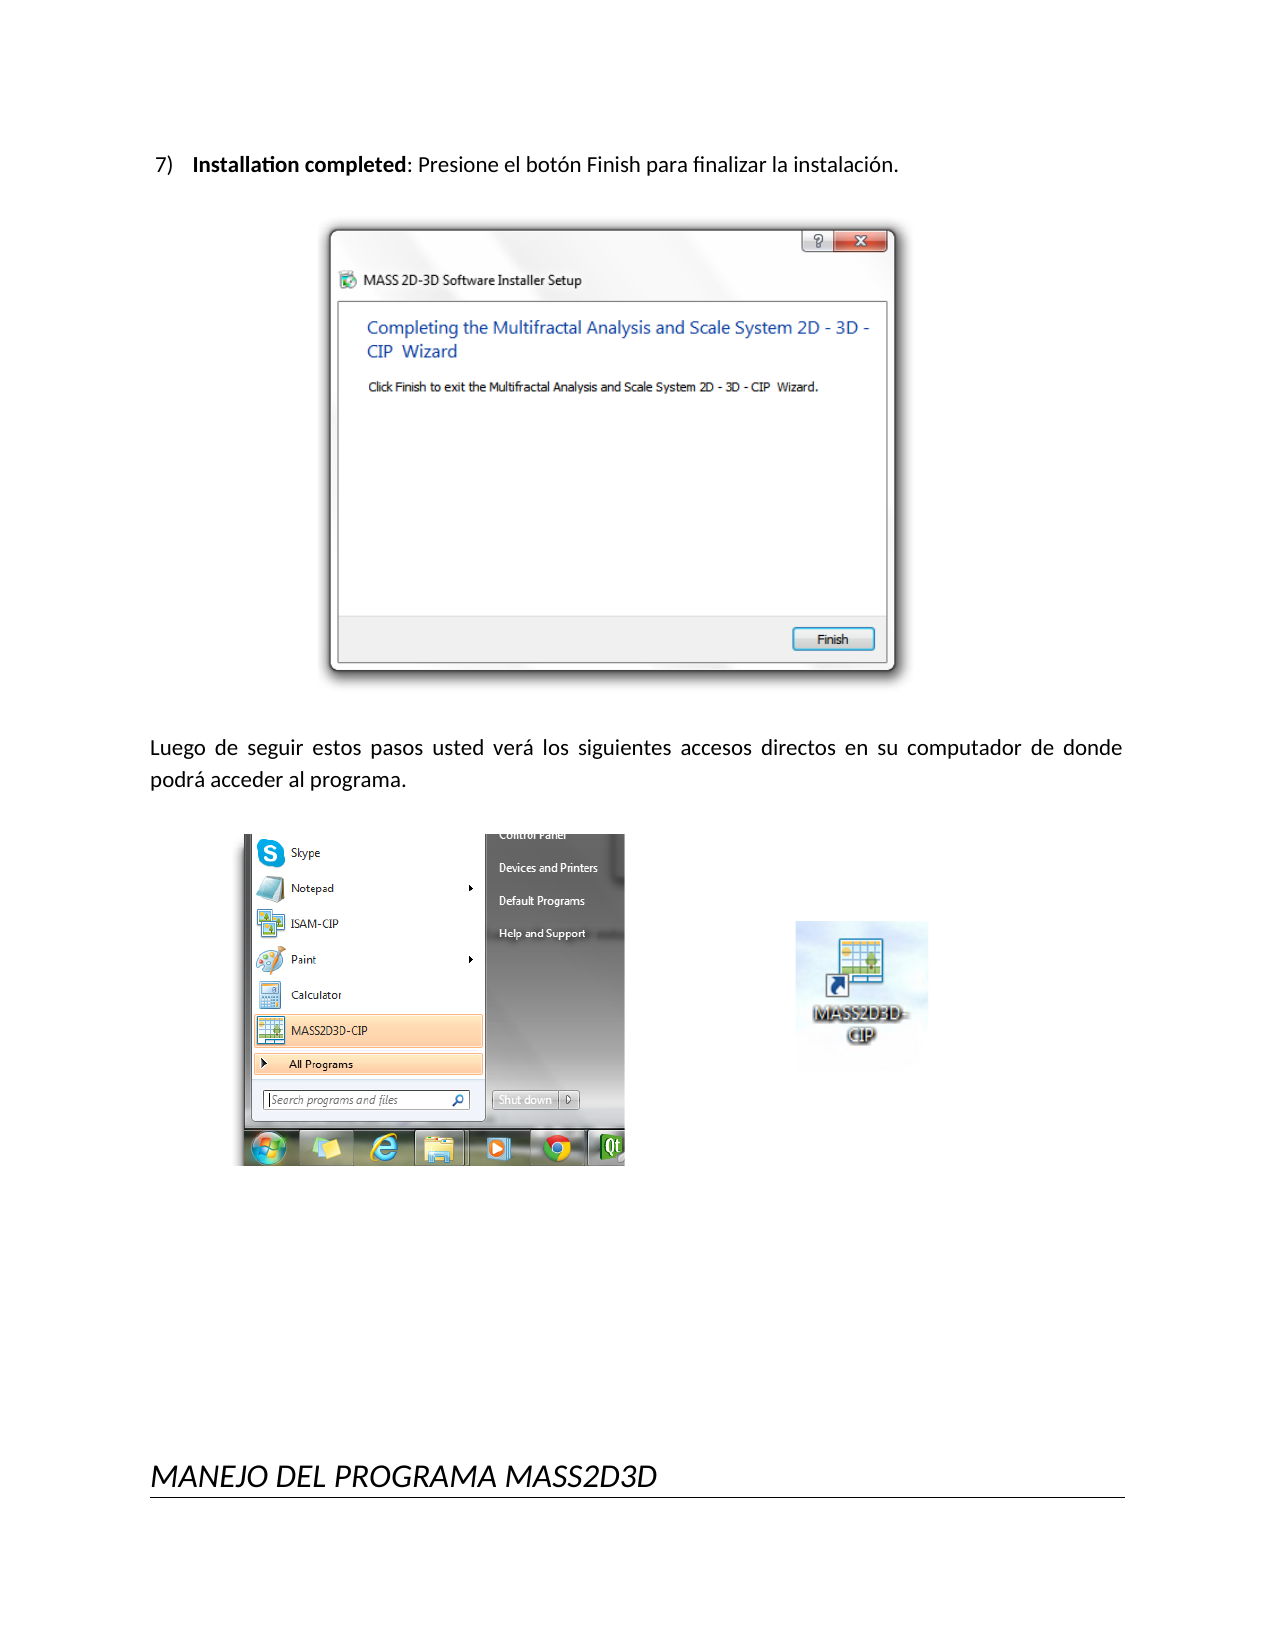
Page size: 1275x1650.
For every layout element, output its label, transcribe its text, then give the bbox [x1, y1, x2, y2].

text MANEJO DEL PROGRAMA MASS2D3D [150, 1455, 1125, 1497]
picture [232, 834, 625, 1166]
picture [316, 216, 914, 692]
text Luego de seguir estos pasos usted verá los siguientes accesos directos en su computador de donde podrá acceder al programa. [150, 733, 1125, 793]
picture [795, 921, 929, 1071]
list Installation completed: Presione el botón Finish para finalizar la instalación. [155, 150, 1125, 178]
